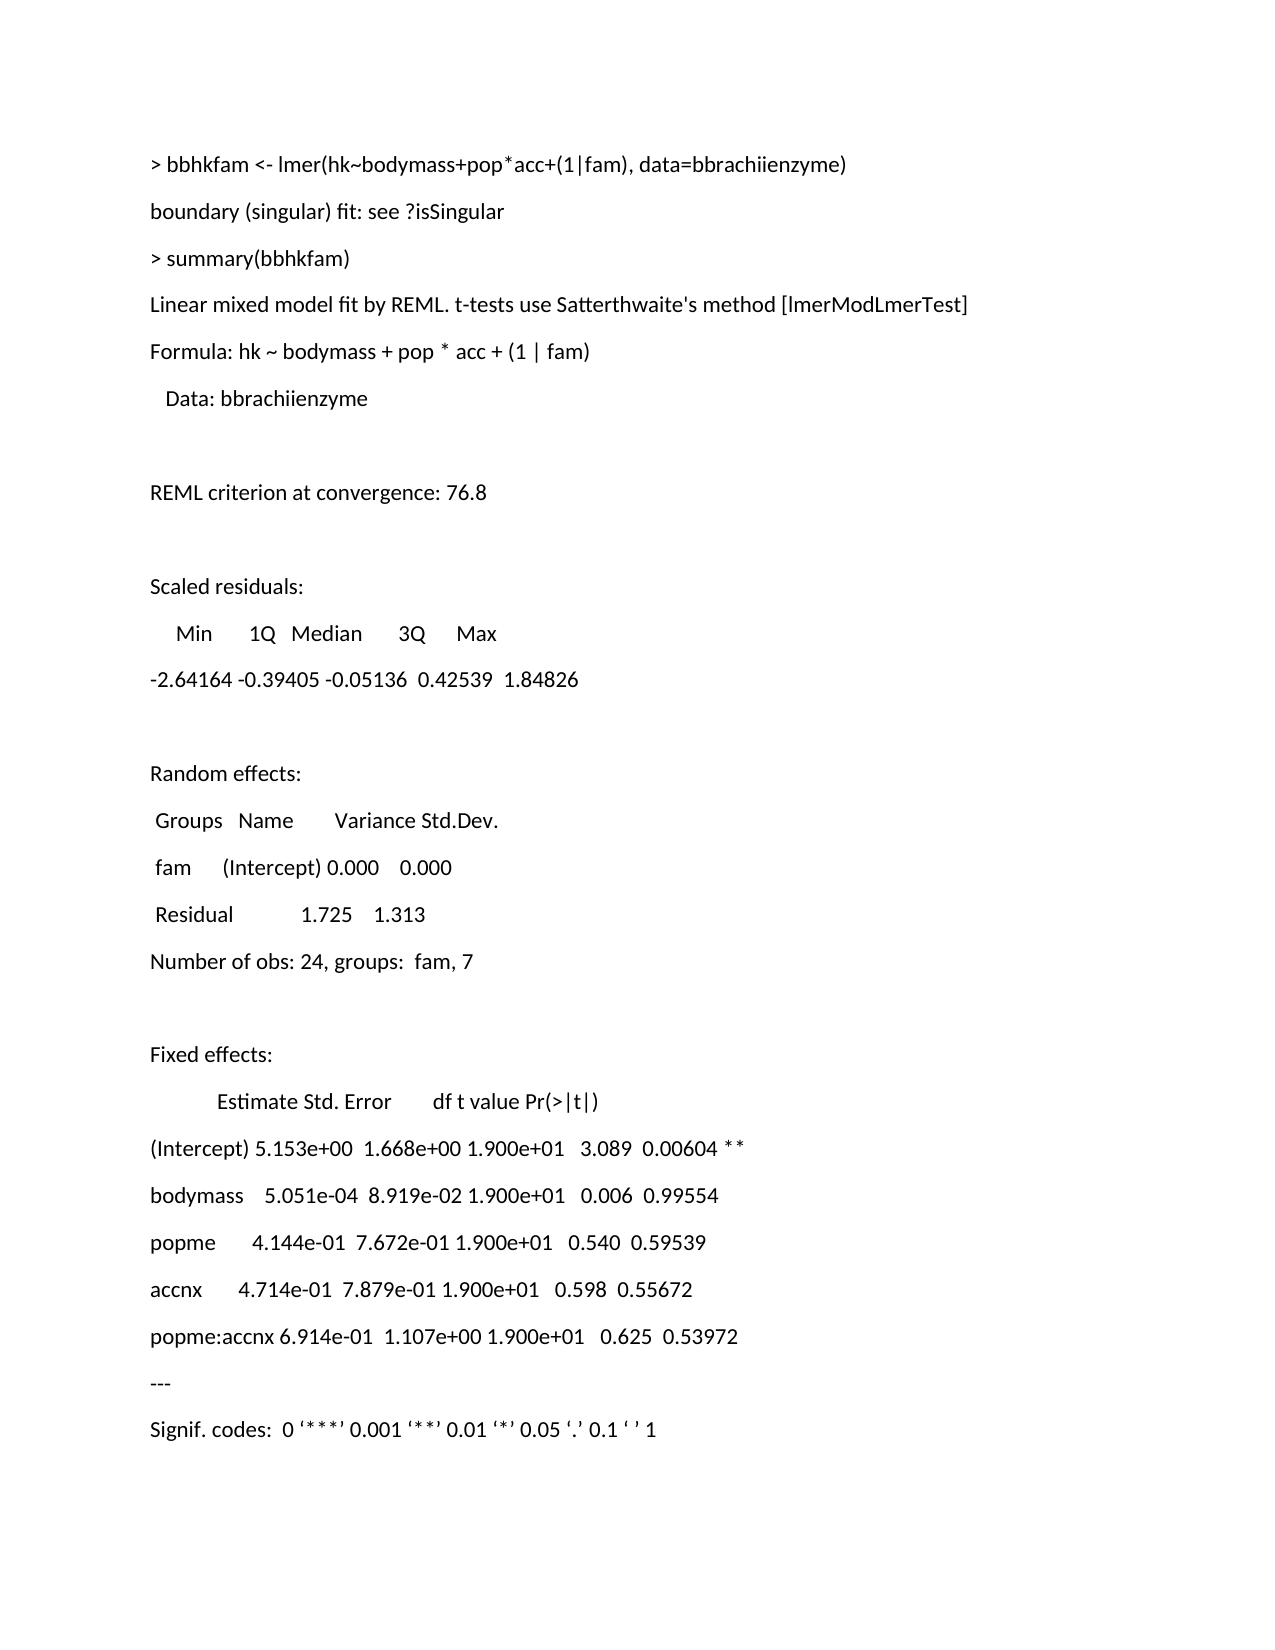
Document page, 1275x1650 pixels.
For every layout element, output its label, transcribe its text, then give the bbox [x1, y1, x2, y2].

text Random effects: [150, 759, 1125, 787]
text Formula: hk ~ bodymass + pop * acc + (1 | fam) [150, 337, 1125, 366]
text fam (Intercept) 0.000 0.000 [150, 853, 1125, 881]
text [150, 197, 1125, 225]
text -2.64164 -0.39405 -0.05136 0.42539 1.84826 [150, 666, 1125, 694]
text bodymass 5.051e-04 8.919e-02 1.900e+01 0.006 0.99554 [150, 1181, 1125, 1209]
text Residual 1.725 1.313 [150, 900, 1125, 928]
text > bbhkfam <- lmer(hk~bodymass+pop*acc+(1|fam), data=bbrachiienzyme) [150, 150, 1125, 178]
text Linear mixed model fit by REML. t-tests use Satterthwaite's method [lmerModLmerTest] [150, 291, 1125, 319]
text Estimate Std. Error df t value Pr(>|t|) [150, 1087, 1125, 1116]
text Data: bbrachiienzyme [150, 384, 1125, 412]
text Signif. codes: 0 ‘***’ 0.001 ‘**’ 0.01 ‘*’ 0.05 ‘.’ 0.1 ‘ ’ 1 [150, 1416, 1125, 1444]
text Scaled residuals: [150, 572, 1125, 600]
text > summary(bbhkfam) [150, 244, 1125, 272]
text (Intercept) 5.153e+00 1.668e+00 1.900e+01 3.089 0.00604 ** [150, 1134, 1125, 1162]
text Min 1Q Median 3Q Max [150, 619, 1125, 647]
text Groups Name Variance Std.Dev. [150, 806, 1125, 834]
text popme:accnx 6.914e-01 1.107e+00 1.900e+01 0.625 0.53972 [150, 1322, 1125, 1350]
text --- [150, 1369, 1125, 1397]
text REML criterion at convergence: 76.8 [150, 478, 1125, 506]
text popme 4.144e-01 7.672e-01 1.900e+01 0.540 0.59539 [150, 1228, 1125, 1256]
text Fixed effects: [150, 1041, 1125, 1069]
text Number of obs: 24, groups: fam, 7 [150, 947, 1125, 975]
text accnx 4.714e-01 7.879e-01 1.900e+01 0.598 0.55672 [150, 1275, 1125, 1303]
